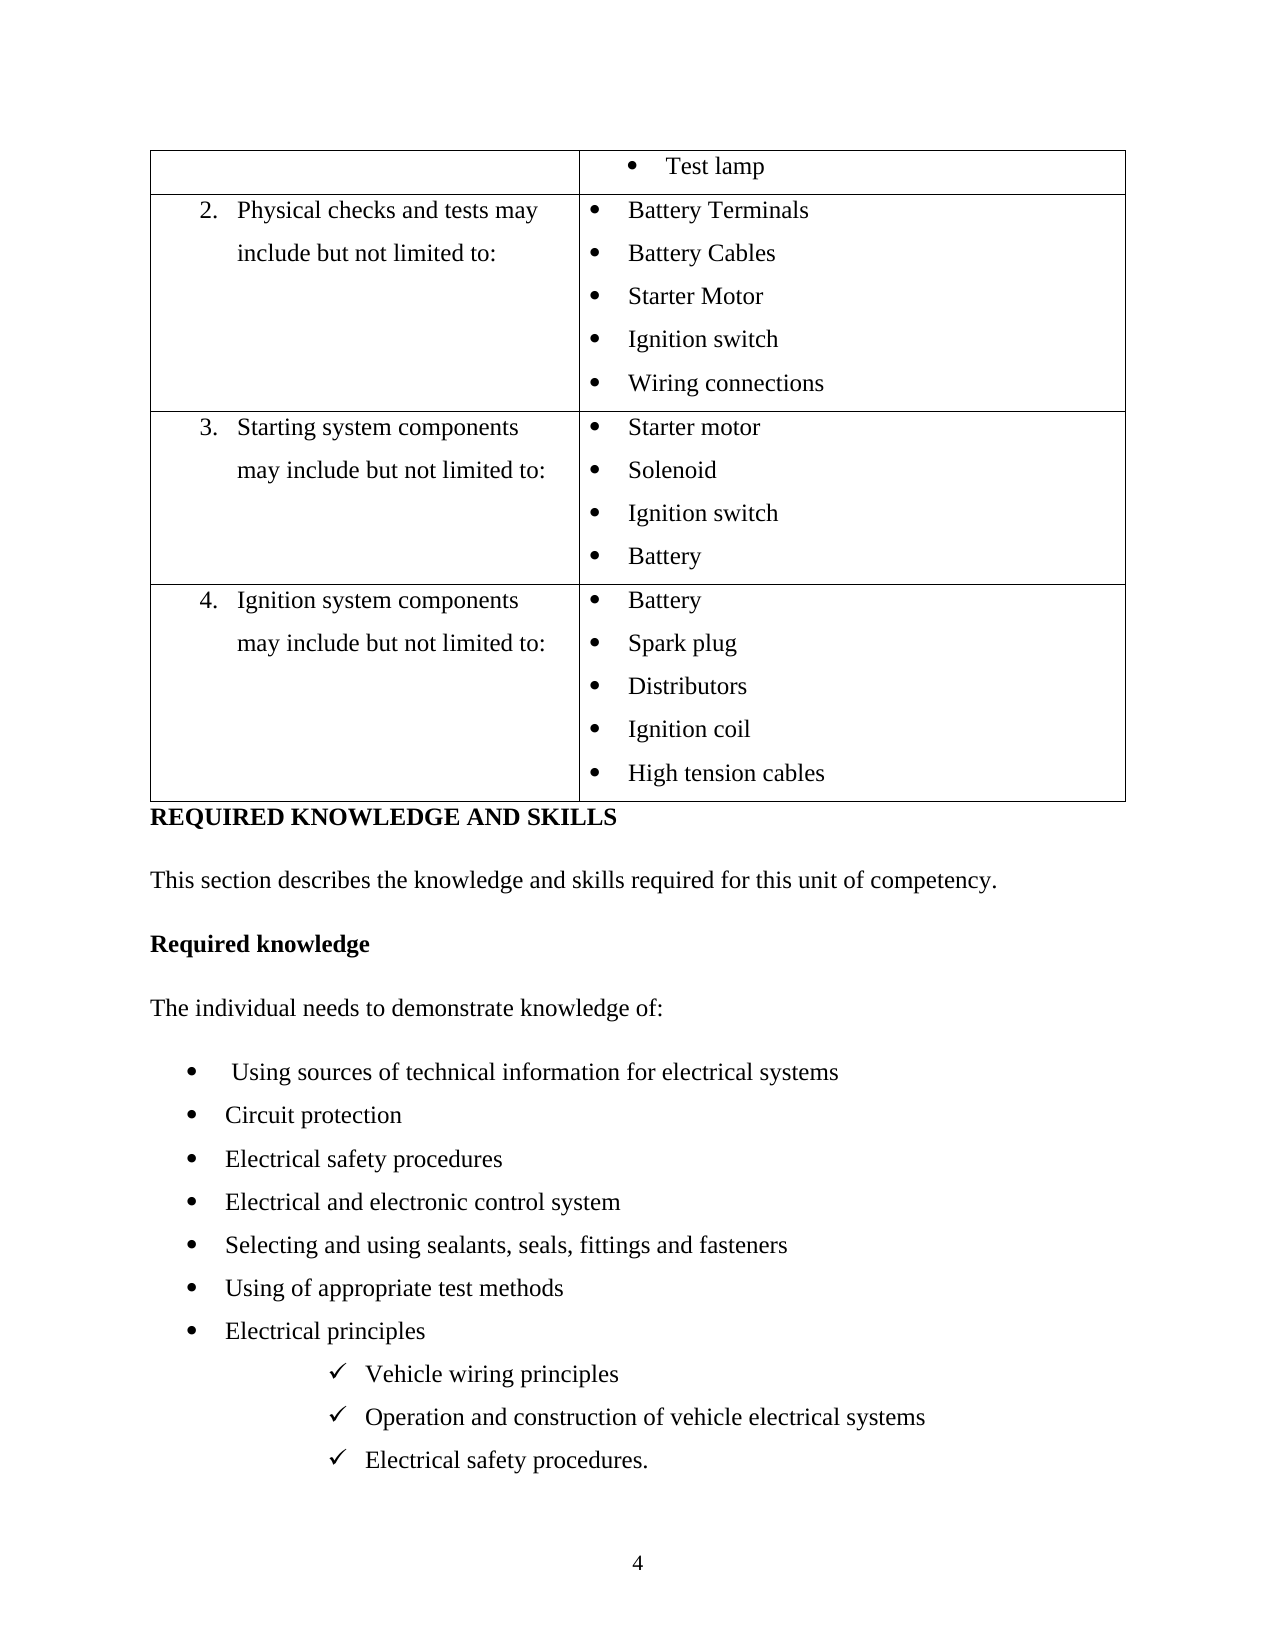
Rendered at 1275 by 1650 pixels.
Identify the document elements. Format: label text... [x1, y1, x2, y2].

table_cell Battery Terminals Battery Cables Starter Motor Ignition switch Wiring connections [580, 195, 1125, 411]
list Selecting and using sealants, seals, fittings and fasteners [187, 1230, 1125, 1259]
list Electrical safety procedures [187, 1144, 1125, 1172]
table_cell Ignition system components may include but not limited to: [151, 585, 579, 801]
list Operation and construction of vehicle electrical systems [327, 1402, 1125, 1431]
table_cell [580, 151, 1125, 194]
table_cell Starter motor Solenoid Ignition switch Battery [580, 412, 1125, 584]
text Required knowledge [150, 929, 1125, 958]
text This section describes the knowledge and skills required for this unit of competency. [150, 866, 1125, 894]
list Vehicle wiring principles [327, 1359, 1125, 1388]
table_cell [151, 151, 579, 194]
list Circuit protection [187, 1101, 1125, 1129]
text REQUIRED KNOWLEDGE AND SKILLS [150, 802, 1125, 830]
list Electrical safety procedures. [327, 1446, 1125, 1474]
table_cell Starting system components may include but not limited to: [151, 412, 579, 584]
list Using sources of technical information for electrical systems [187, 1057, 1125, 1086]
list Using of appropriate test methods [187, 1273, 1125, 1302]
list Electrical and electronic control system [187, 1187, 1125, 1216]
table_cell Battery Spark plug Distributors Ignition coil High tension cables [580, 585, 1125, 801]
text The individual needs to demonstrate knowledge of: [150, 993, 1125, 1022]
list Electrical principles [187, 1316, 1125, 1345]
table_cell Physical checks and tests may include but not limited to: [151, 195, 579, 411]
